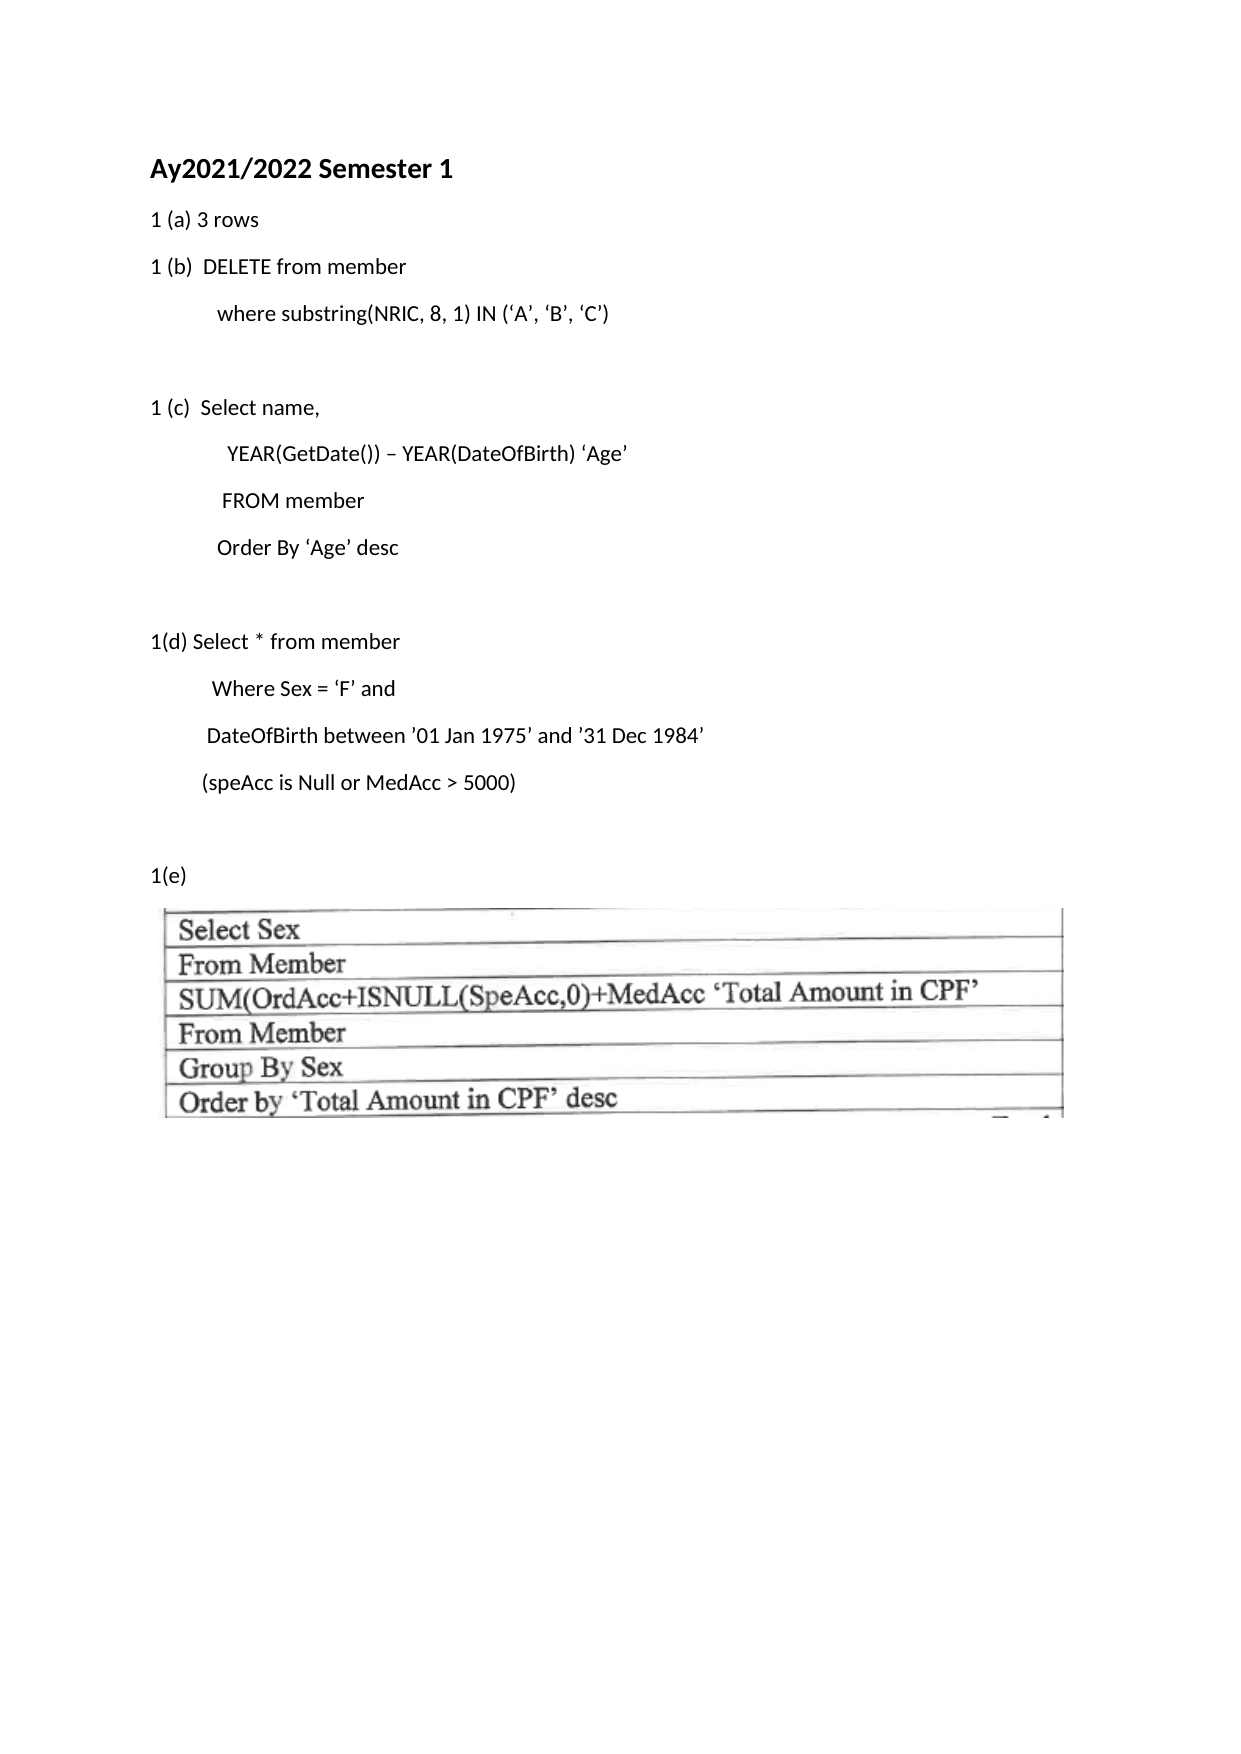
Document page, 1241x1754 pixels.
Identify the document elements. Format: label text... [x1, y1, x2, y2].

text Ay2021/2022 Semester 1 [150, 150, 1090, 186]
text 1 (b) DELETE from member [150, 252, 1090, 280]
text Where Sex = ‘F’ and [150, 674, 1090, 702]
picture [150, 908, 1064, 1118]
text FROM member [150, 486, 1090, 514]
text DateOfBirth between ’01 Jan 1975’ and ’31 Dec 1984’ [150, 721, 1090, 749]
text where substring(NRIC, 8, 1) IN (‘A’, ‘B’, ‘C’) [150, 299, 1090, 327]
text 1 (c) Select name, [150, 393, 1090, 421]
text YEAR(GetDate()) – YEAR(DateOfBirth) ‘Age’ [150, 439, 1090, 467]
text Order By ‘Age’ desc [150, 533, 1090, 561]
text 1(d) Select * from member [150, 627, 1090, 655]
text 1 (a) 3 rows [150, 205, 1090, 233]
text 1(e) [150, 861, 1090, 889]
text (speAcc is Null or MedAcc > 5000) [150, 768, 1090, 796]
